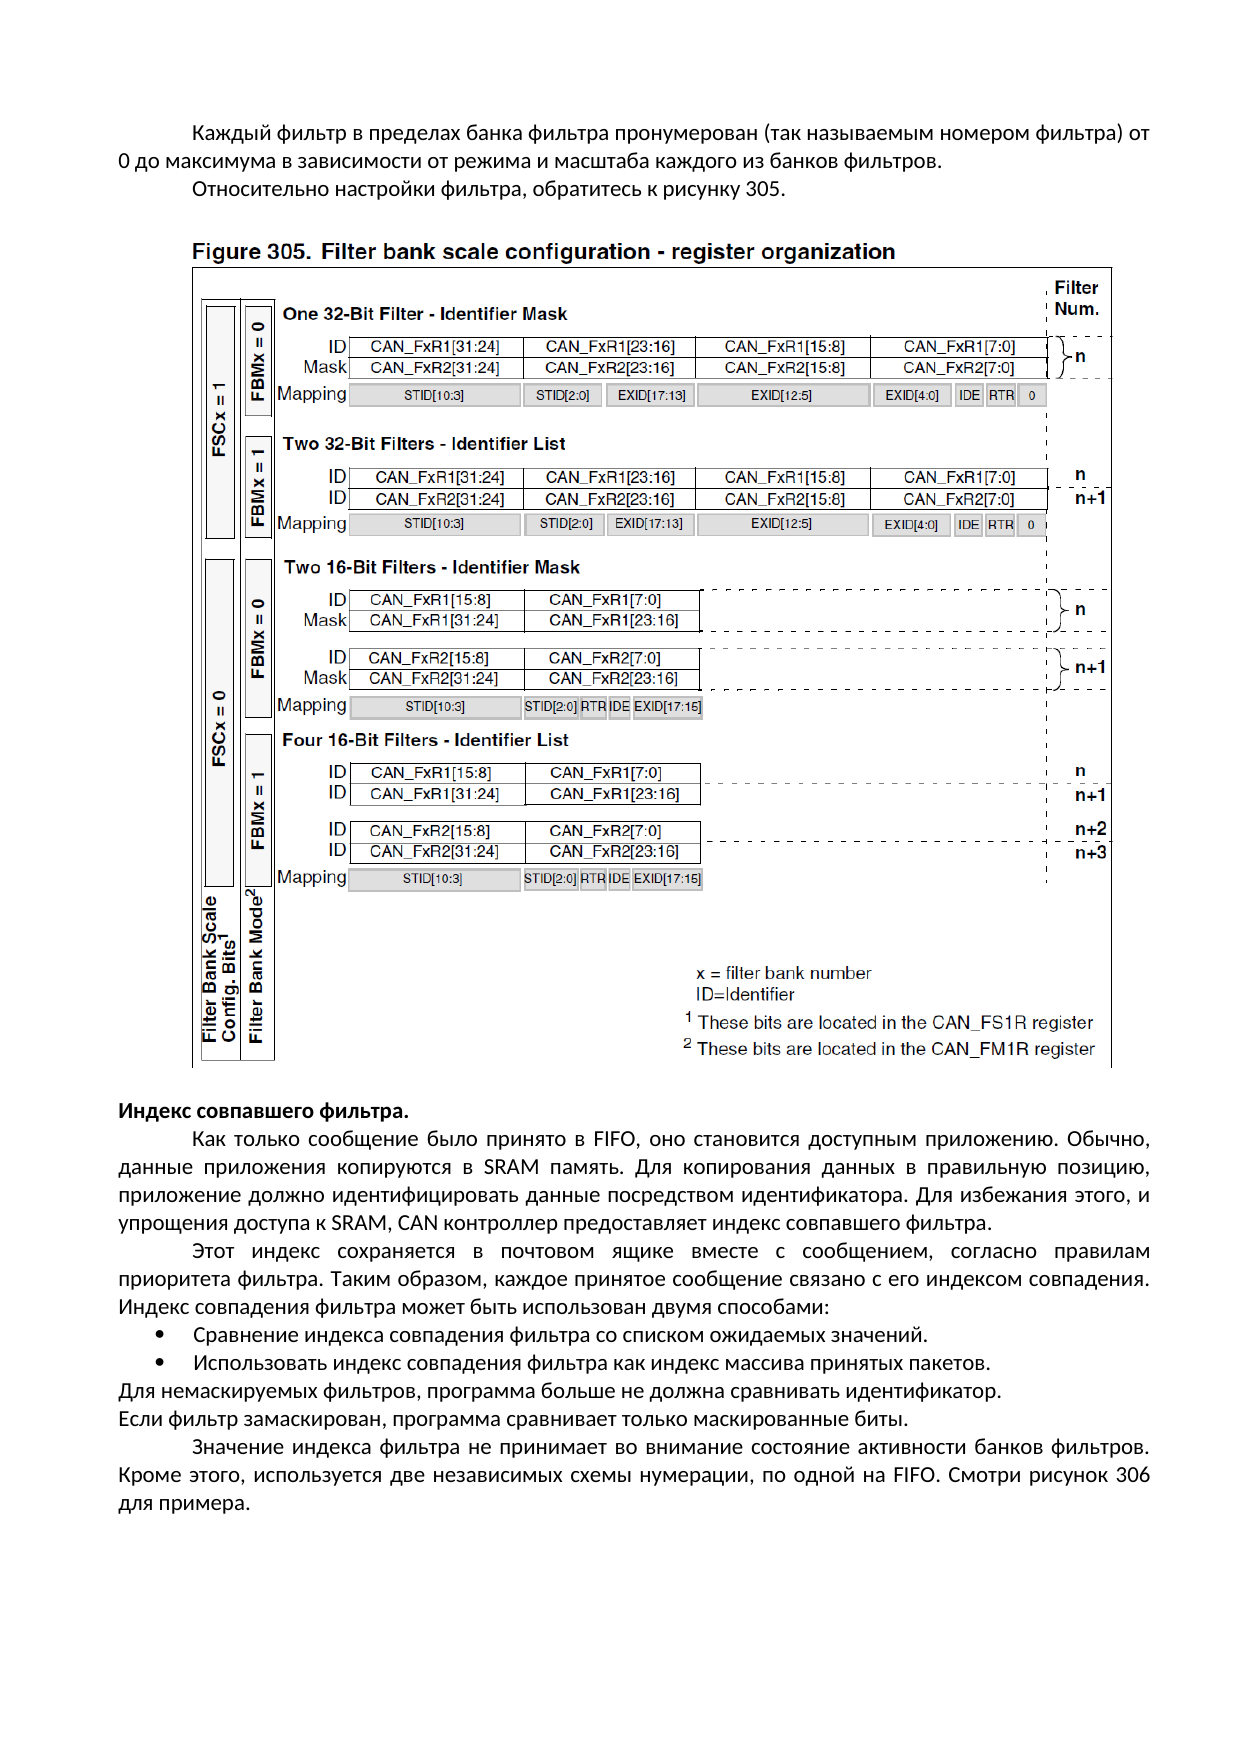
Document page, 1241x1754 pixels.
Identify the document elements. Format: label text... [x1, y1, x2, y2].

text Значение индекса фильтра не принимает во внимание состояние активности банков фильтров. Кроме этого, используется две независимых схемы нумерации, по одной на FIFO. Смотри рисунок 306 для примера. [118, 1432, 1152, 1516]
picture [118, 230, 1144, 1068]
text Этот индекс сохраняется в почтовом ящике вместе с сообщением, согласно правилам приоритета фильтра. Таким образом, каждое принятое сообщение связано с его индексом совпадения. Индекс совпадения фильтра может быть использован двумя способами: [118, 1236, 1152, 1320]
text Каждый фильтр в пределах банка фильтра пронумерован (так называемым номером фильтра) от 0 до максимума в зависимости от режима и масштаба каждого из банков фильтров. [118, 118, 1152, 174]
text Индекс совпавшего фильтра. [118, 1096, 1152, 1124]
text Как только сообщение было принято в FIFO, оно становится доступным приложению. Обычно, данные приложения копируются в SRAM память. Для копирования данных в правильную позицию, приложение должно идентифицировать данные посредством идентификатора. Для избежания этого, и упрощения доступа к SRAM, CAN контроллер предоставляет индекс совпавшего фильтра. [118, 1124, 1152, 1236]
text Относительно настройки фильтра, обратитесь к рисунку 305. [118, 174, 1152, 202]
list Использовать индекс совпадения фильтра как индекс массива принятых пакетов. [156, 1348, 1152, 1376]
text Для немаскируемых фильтров, программа больше не должна сравнивать идентификатор. [118, 1376, 1152, 1404]
list Сравнение индекса совпадения фильтра со списком ожидаемых значений. [156, 1320, 1152, 1348]
text Если фильтр замаскирован, программа сравнивает только маскированные биты. [118, 1404, 1152, 1432]
